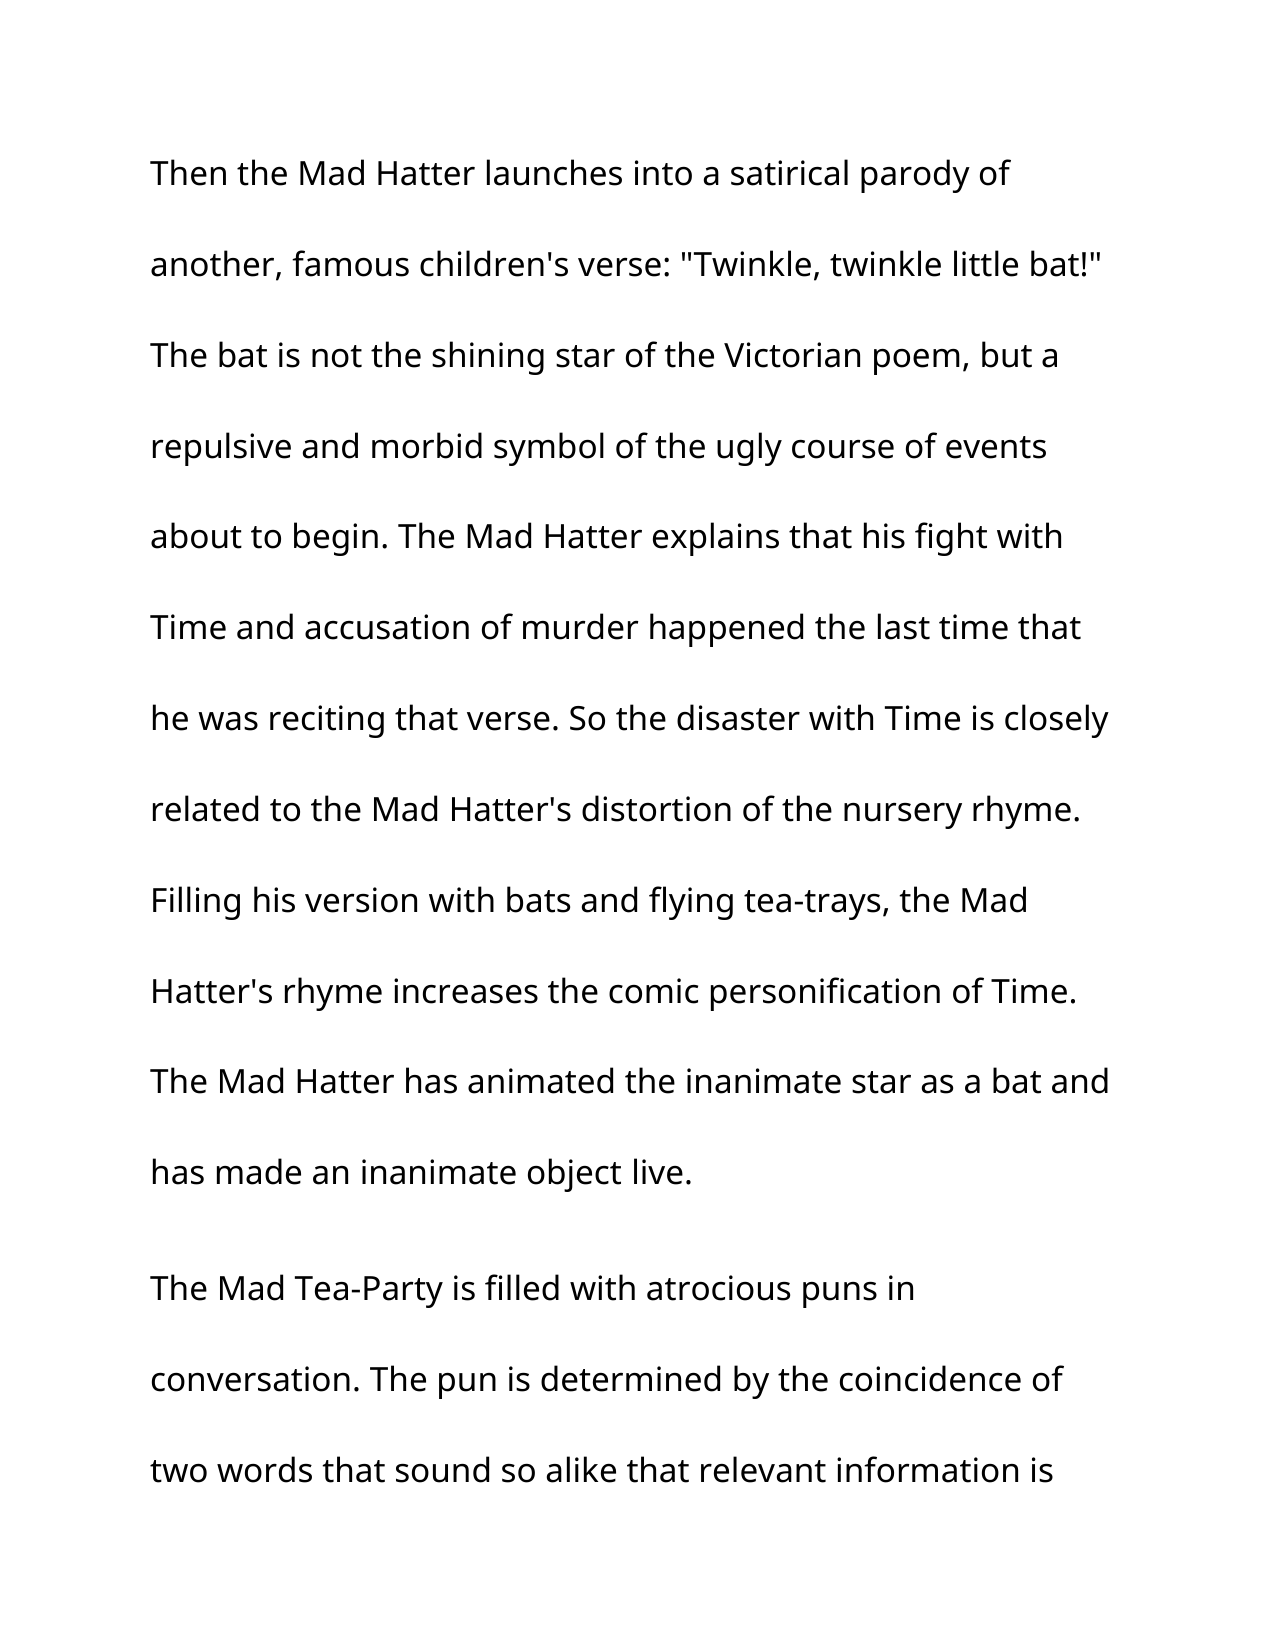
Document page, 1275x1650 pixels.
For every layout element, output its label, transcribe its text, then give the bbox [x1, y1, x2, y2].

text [150, 1265, 1125, 1492]
text Then the Mad Hatter launches into a satirical parody of another, famous children's verse: "Twinkle, twinkle little bat!" The bat is not the shining star of the Victorian poem, but a repulsive and morbid symbol of the ugly course of events about to begin. The Mad Hatter explains that his fight with Time and accusation of murder happened the last time that he was reciting that verse. So the disaster with Time is closely related to the Mad Hatter's distortion of the nursery rhyme. Filling his version with bats and flying tea-trays, the Mad Hatter's rhyme increases the comic personification of Time. The Mad Hatter has animated the inanimate star as a bat and has made an inanimate object live. [150, 150, 1125, 1194]
